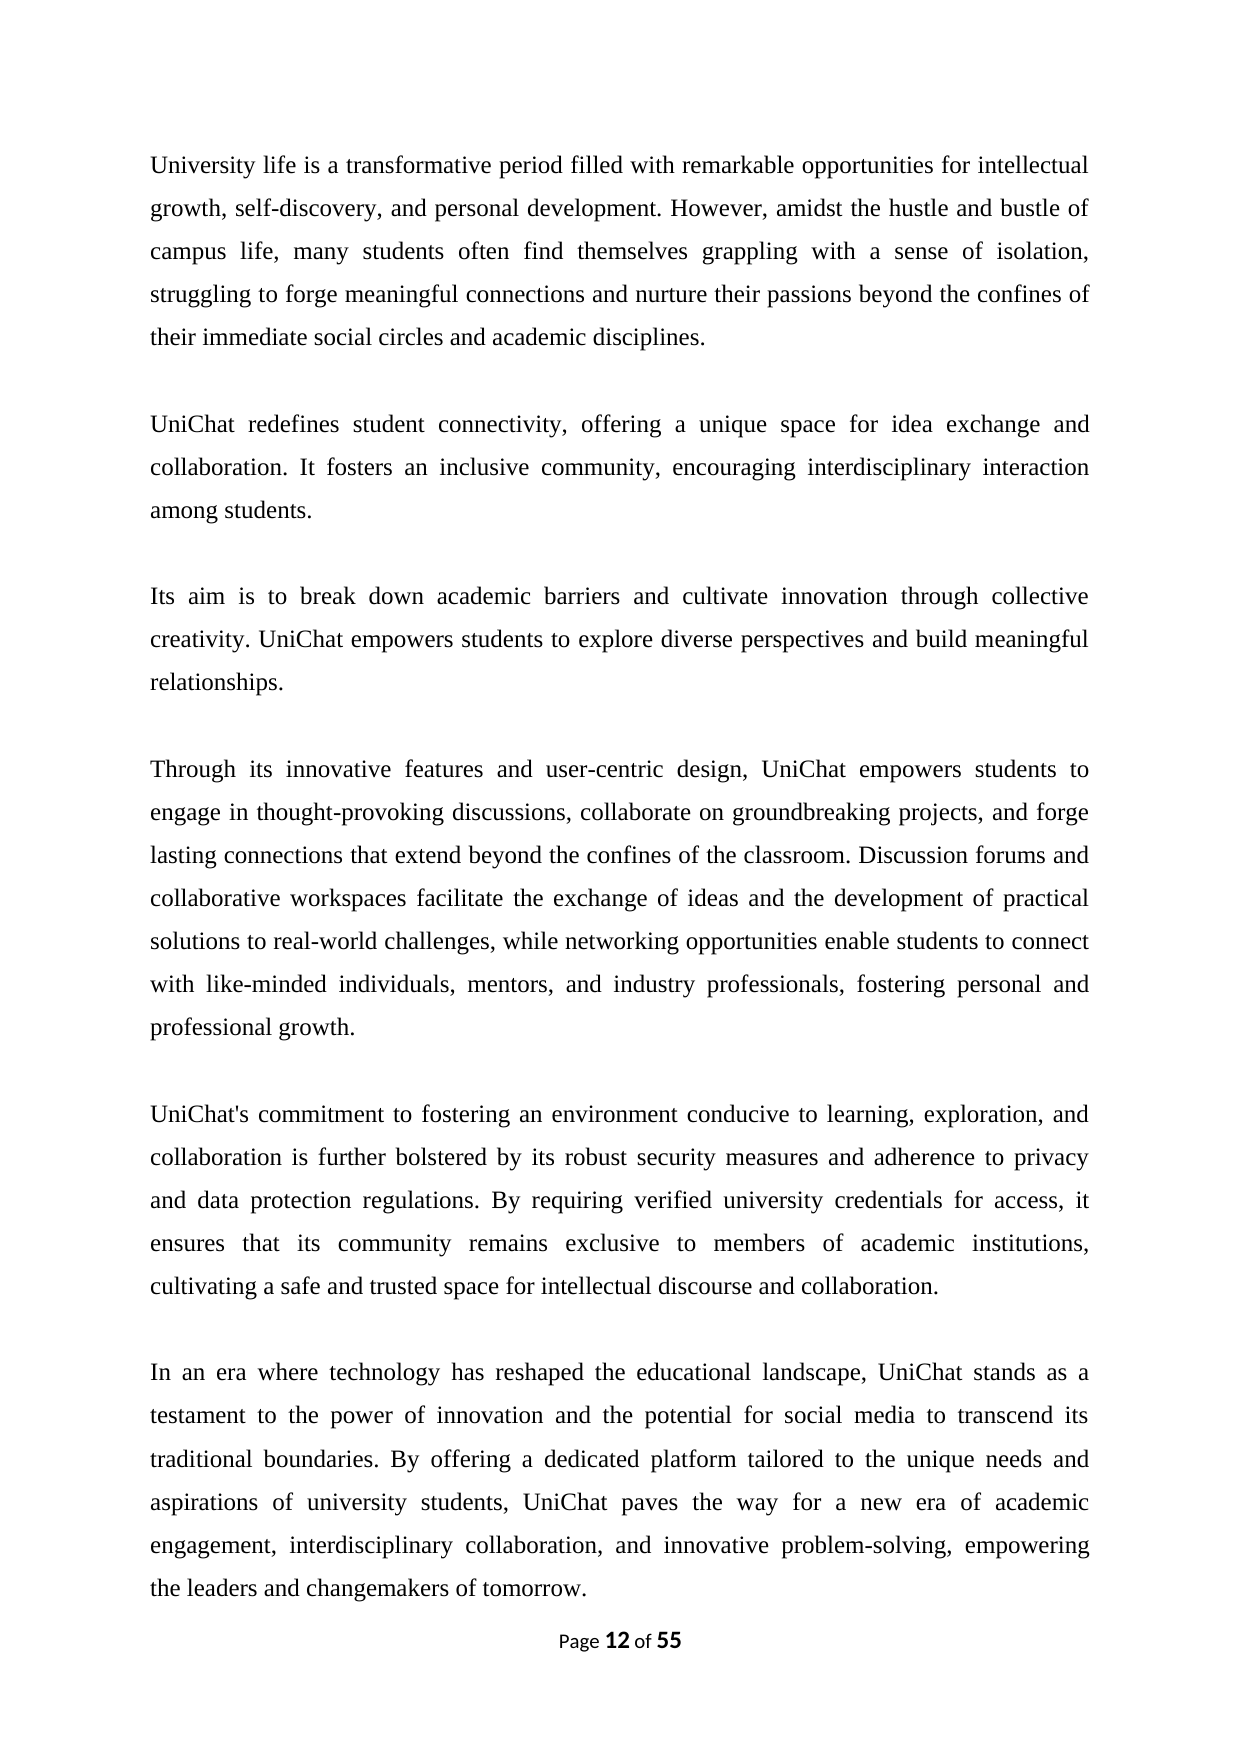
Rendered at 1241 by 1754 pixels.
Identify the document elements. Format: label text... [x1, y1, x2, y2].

text UniChat redefines student connectivity, offering a unique space for idea exchange and collaboration. It fosters an inclusive community, encouraging interdisciplinary interaction among students. [150, 409, 1090, 524]
text University life is a transformative period filled with remarkable opportunities for intellectual growth, self-discovery, and personal development. However, amidst the hustle and bustle of campus life, many students often find themselves grappling with a sense of isolation, struggling to forge meaningful connections and nurture their passions beyond the confines of their immediate social circles and academic disciplines. [150, 150, 1090, 351]
text In an era where technology has reshaped the educational landscape, UniChat stands as a testament to the power of innovation and the potential for social media to transcend its traditional boundaries. By offering a dedicated platform tailored to the unique needs and aspirations of university students, UniChat paves the way for a new era of academic engagement, interdisciplinary collaboration, and innovative problem-solving, empowering the leaders and changemakers of tomorrow. [150, 1357, 1090, 1602]
text Its aim is to break down academic barriers and cultivate innovation through collective creativity. UniChat empowers students to explore diverse perspectives and build meaningful relationships. [150, 581, 1090, 696]
text UniChat's commitment to fostering an environment conducive to learning, exploration, and collaboration is further bolstered by its robust security measures and adherence to privacy and data protection regulations. By requiring verified university credentials for access, it ensures that its community remains exclusive to members of academic institutions, cultivating a safe and trusted space for intellectual discourse and collaboration. [150, 1099, 1090, 1300]
text Through its innovative features and user-centric design, UniChat empowers students to engage in thought-provoking discussions, collaborate on groundbreaking projects, and forge lasting connections that extend beyond the confines of the classroom. Discussion forums and collaborative workspaces facilitate the exchange of ideas and the development of practical solutions to real-world challenges, while networking opportunities enable students to connect with like-minded individuals, mentors, and industry professionals, fostering personal and professional growth. [150, 754, 1090, 1041]
